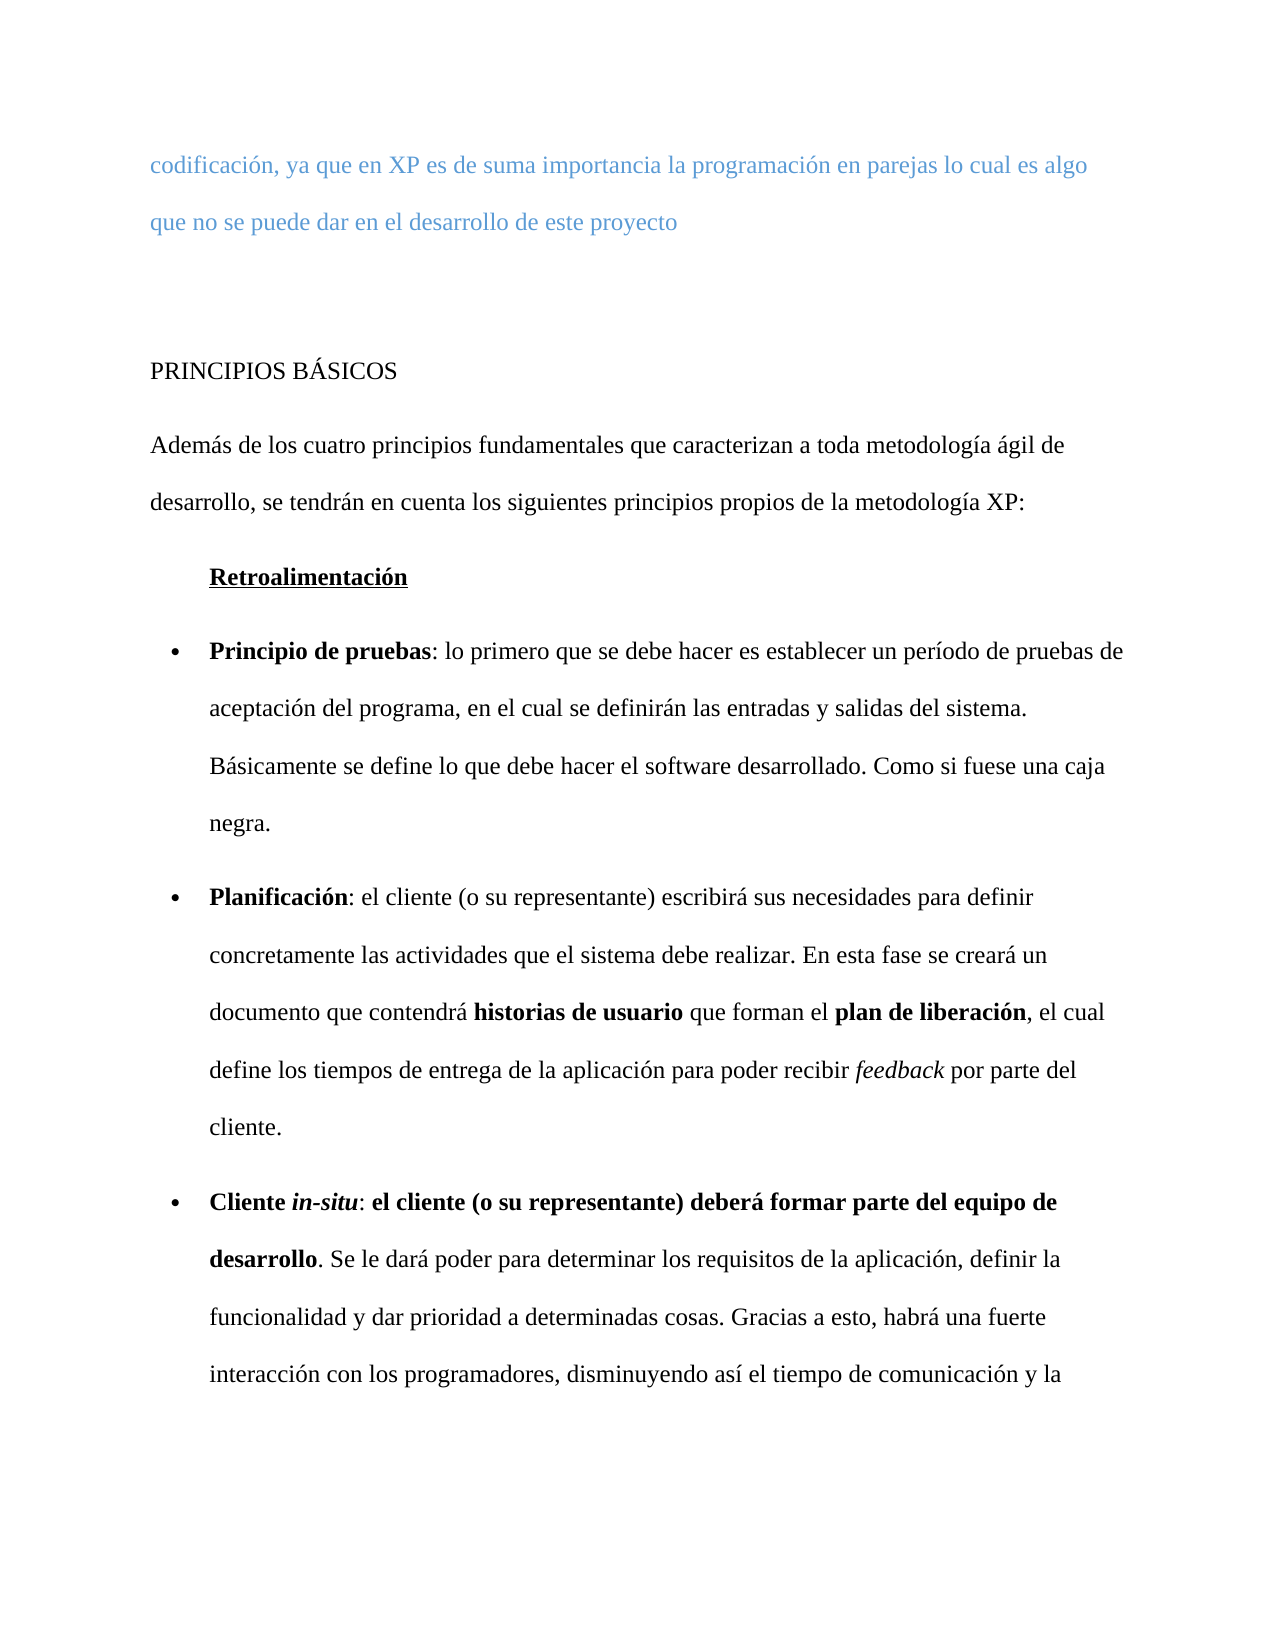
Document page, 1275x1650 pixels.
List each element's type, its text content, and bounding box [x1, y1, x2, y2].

text Además de los cuatro principios fundamentales que caracterizan a toda metodología ágil de desarrollo, se tendrán en cuenta los siguientes principios propios de la metodología XP: [150, 430, 1125, 516]
text Retroalimentación [209, 562, 1125, 590]
list Principio de pruebas: lo primero que se debe hacer es establecer un período de pruebas de aceptación del programa, en el cual se definirán las entradas y salidas del sistema. Básicamente se define lo que debe hacer el software desarrollado. Como si fuese una caja negra. [172, 636, 1125, 837]
text PRINCIPIOS BÁSICOS [150, 356, 1125, 384]
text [150, 150, 1125, 236]
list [172, 1187, 1125, 1388]
list Planificación: el cliente (o su representante) escribirá sus necesidades para definir concretamente las actividades que el sistema debe realizar. En esta fase se creará un documento que contendrá historias de usuario que forman el plan de liberación, el cual define los tiempos de entrega de la aplicación para poder recibir feedback por parte del cliente. [172, 882, 1125, 1141]
